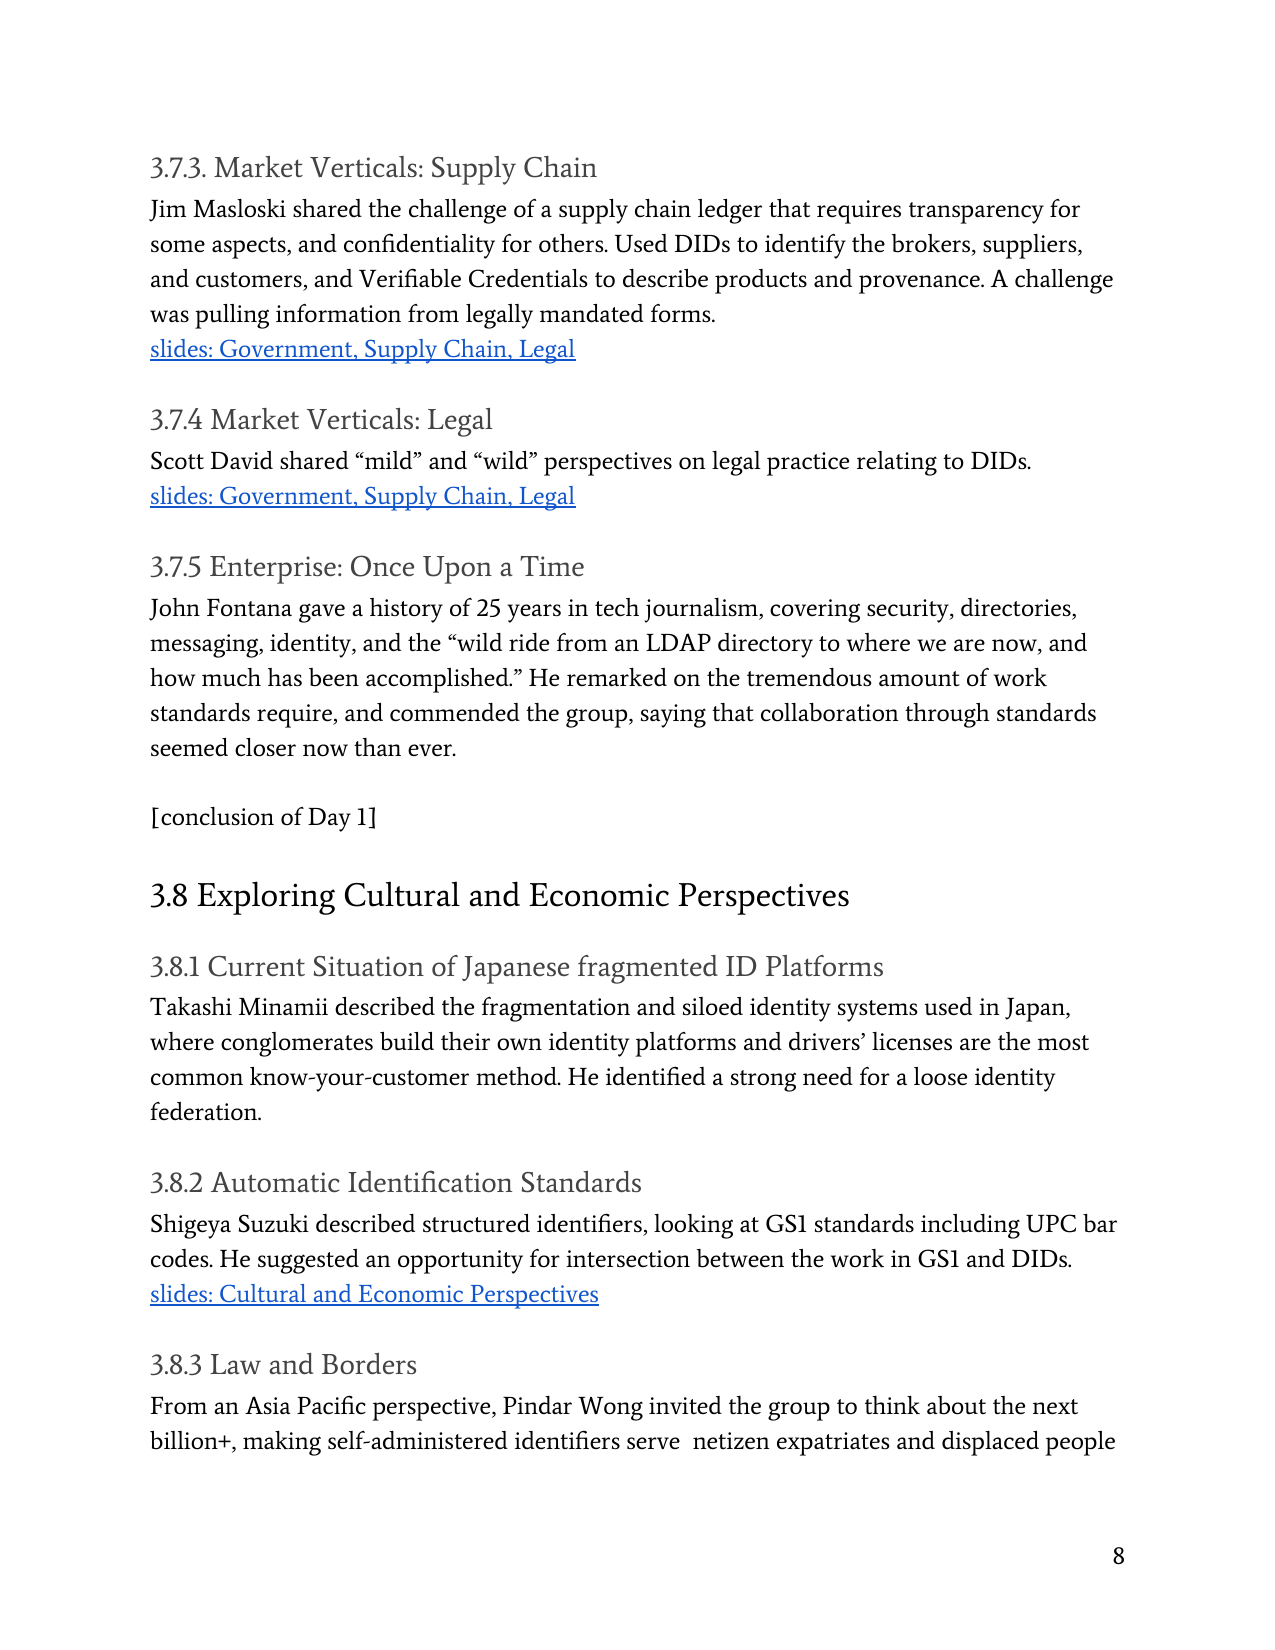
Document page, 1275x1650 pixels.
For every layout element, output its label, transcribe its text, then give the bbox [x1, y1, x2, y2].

text Scott David shared “mild” and “wild” perspectives on legal practice relating to DIDs. [150, 446, 1125, 476]
subtitle ​3.7.3.​ Market Verticals: Supply Chain [150, 150, 1125, 186]
text John Fontana gave a history of 25 years in tech journalism, covering security, directories, messaging, identity, and the “wild ride from an LDAP directory to where we are now, and how much has been accomplished.” He remarked on the tremendous amount of work standards require, and commended the group, saying that collaboration through standards seemed closer now than ever. [150, 592, 1125, 762]
subtitle 3.8 Exploring Cultural and Economic Perspectives [150, 874, 1125, 915]
text Shigeya Suzuki described structured identifiers, looking at GS1 standards including UPC bar codes. He suggested an opportunity for intersection between the work in GS1 and DIDs. [150, 1209, 1125, 1274]
text slides: Cultural and Economic Perspectives [150, 1278, 1125, 1309]
text [conclusion of Day 1] [150, 802, 1125, 832]
text slides: Government, Supply Chain, Legal [150, 480, 1125, 511]
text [150, 1391, 1125, 1456]
subtitle ​3.7.5​ Enterprise: Once Upon a Time [150, 549, 1125, 584]
text Takashi Minamii described the fragmentation and siloed identity systems used in Japan, where conglomerates build their own identity platforms and drivers’ licenses are the most common know-your-customer method. He identified a strong need for a loose identity federation. [150, 992, 1125, 1127]
subtitle ​3.7.4​ Market Verticals: Legal [150, 402, 1125, 437]
subtitle 3.8.2 Automatic Identification Standards [150, 1165, 1125, 1200]
subtitle 3.8.3 Law and Borders [150, 1347, 1125, 1382]
text Jim Masloski shared the challenge of a supply chain ledger that requires transparency for some aspects, and confidentiality for others. Used DIDs to identify the brokers, suppliers, and customers, and Verifiable Credentials to describe products and provenance. A challenge was pulling information from legally mandated forms. [150, 194, 1125, 329]
text slides: Government, Supply Chain, Legal [150, 333, 1125, 364]
subtitle 3.8.1 Current Situation of Japanese fragmented ID Platforms [150, 948, 1125, 984]
